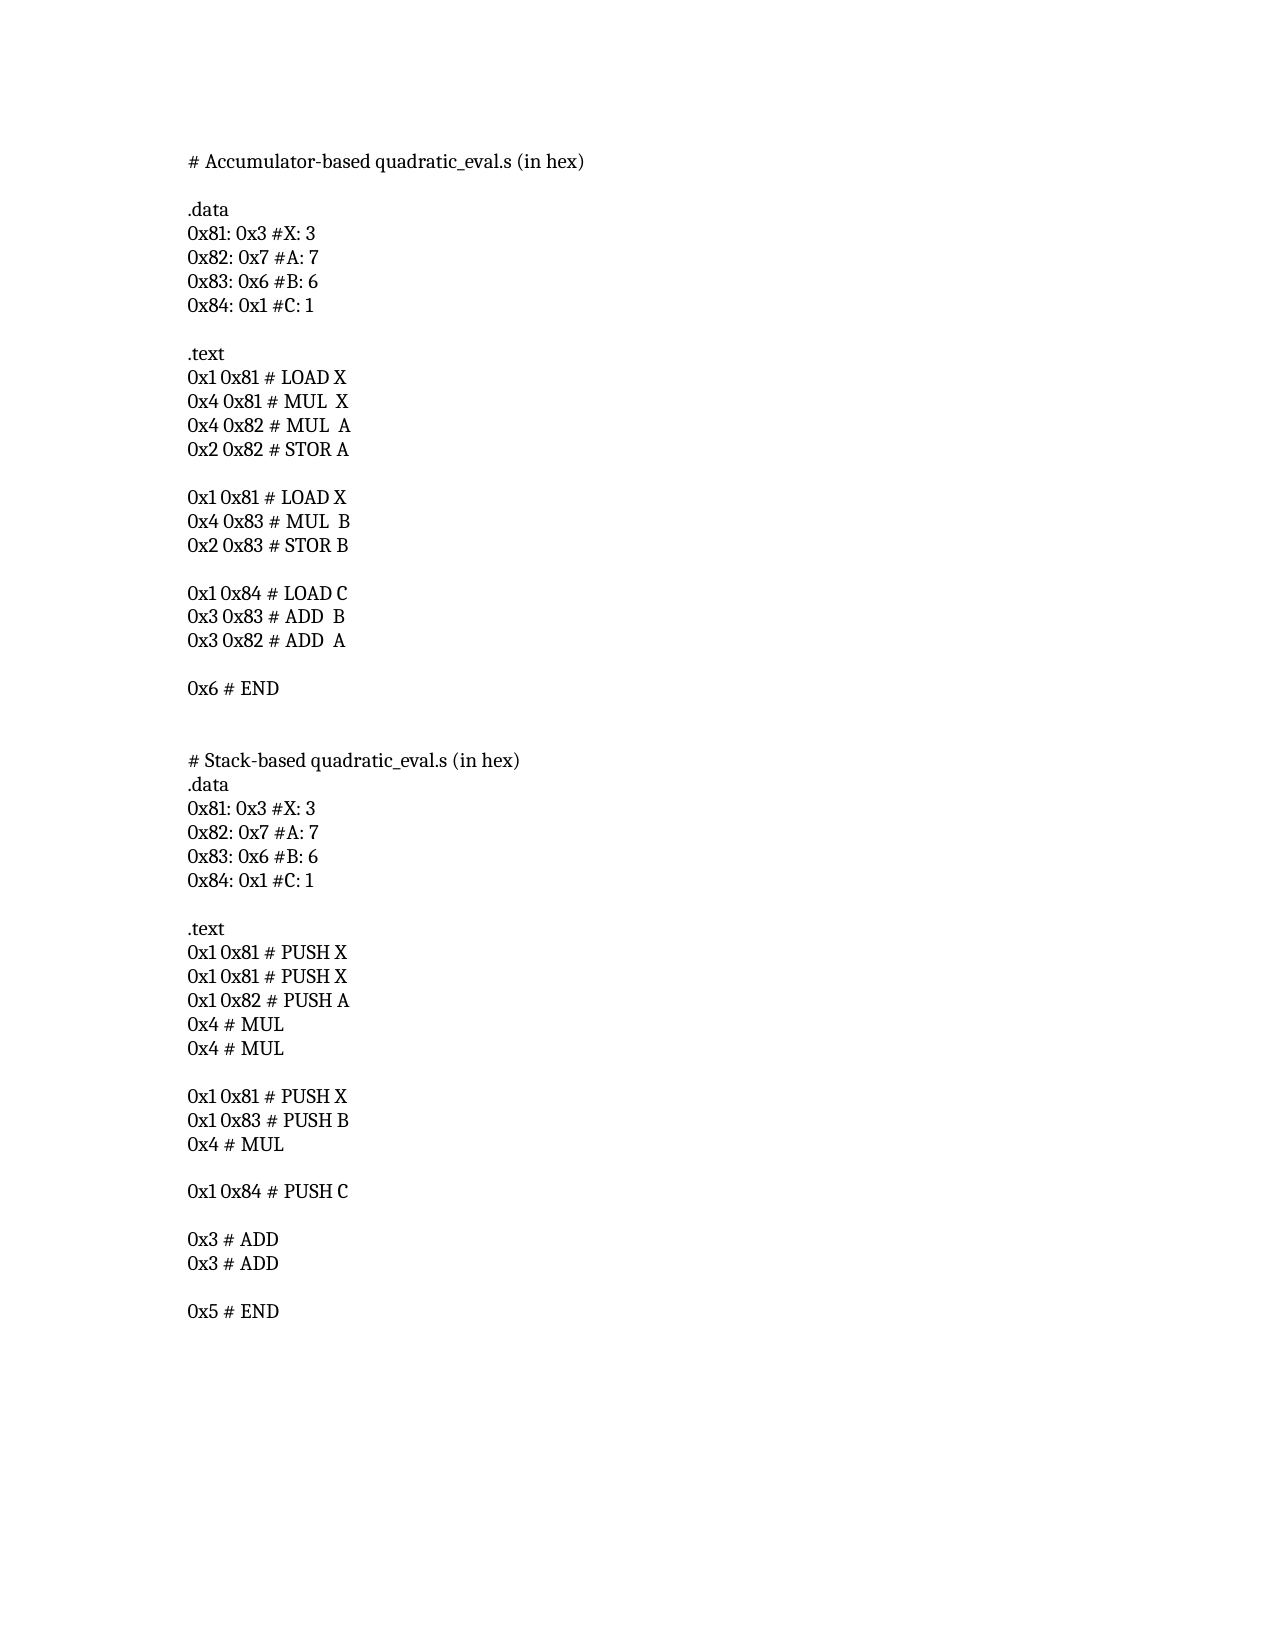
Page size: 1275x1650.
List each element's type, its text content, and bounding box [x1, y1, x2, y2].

text 0x81: 0x3 #X: 3 [187, 222, 1087, 246]
text 0x4 0x82 # MUL A [187, 413, 1087, 437]
text 0x1 0x81 # PUSH X [187, 964, 1087, 988]
text 0x6 # END [187, 677, 1087, 701]
text 0x81: 0x3 #X: 3 [187, 797, 1087, 821]
text 0x84: 0x1 #C: 1 [187, 294, 1087, 318]
text 0x1 0x84 # LOAD C [187, 581, 1087, 605]
text 0x82: 0x7 #A: 7 [187, 246, 1087, 270]
text # Accumulator-based quadratic_eval.s (in hex) [187, 150, 1087, 174]
text 0x82: 0x7 #A: 7 [187, 821, 1087, 845]
text .data [187, 198, 1087, 222]
text 0x1 0x84 # PUSH C [187, 1180, 1087, 1204]
text 0x84: 0x1 #C: 1 [187, 869, 1087, 893]
text 0x3 0x82 # ADD A [187, 629, 1087, 653]
text 0x83: 0x6 #B: 6 [187, 845, 1087, 869]
text 0x5 # END [187, 1300, 1087, 1324]
text 0x1 0x81 # PUSH X [187, 941, 1087, 964]
text 0x1 0x81 # PUSH X [187, 1084, 1087, 1108]
text 0x1 0x83 # PUSH B [187, 1108, 1087, 1132]
text 0x4 0x81 # MUL X [187, 389, 1087, 413]
text 0x3 # ADD [187, 1252, 1087, 1276]
text 0x3 0x83 # ADD B [187, 605, 1087, 629]
text 0x3 # ADD [187, 1228, 1087, 1252]
text 0x2 0x83 # STOR B [187, 533, 1087, 557]
text 0x1 0x82 # PUSH A [187, 988, 1087, 1012]
text 0x4 0x83 # MUL B [187, 509, 1087, 533]
text .text [187, 917, 1087, 941]
text 0x1 0x81 # LOAD X [187, 485, 1087, 509]
text .text [187, 342, 1087, 366]
text 0x4 # MUL [187, 1012, 1087, 1036]
text 0x4 # MUL [187, 1036, 1087, 1060]
text 0x4 # MUL [187, 1132, 1087, 1156]
text 0x83: 0x6 #B: 6 [187, 270, 1087, 294]
text 0x1 0x81 # LOAD X [187, 366, 1087, 389]
text .data [187, 773, 1087, 797]
text # Stack-based quadratic_eval.s (in hex) [187, 749, 1087, 773]
text 0x2 0x82 # STOR A [187, 437, 1087, 461]
